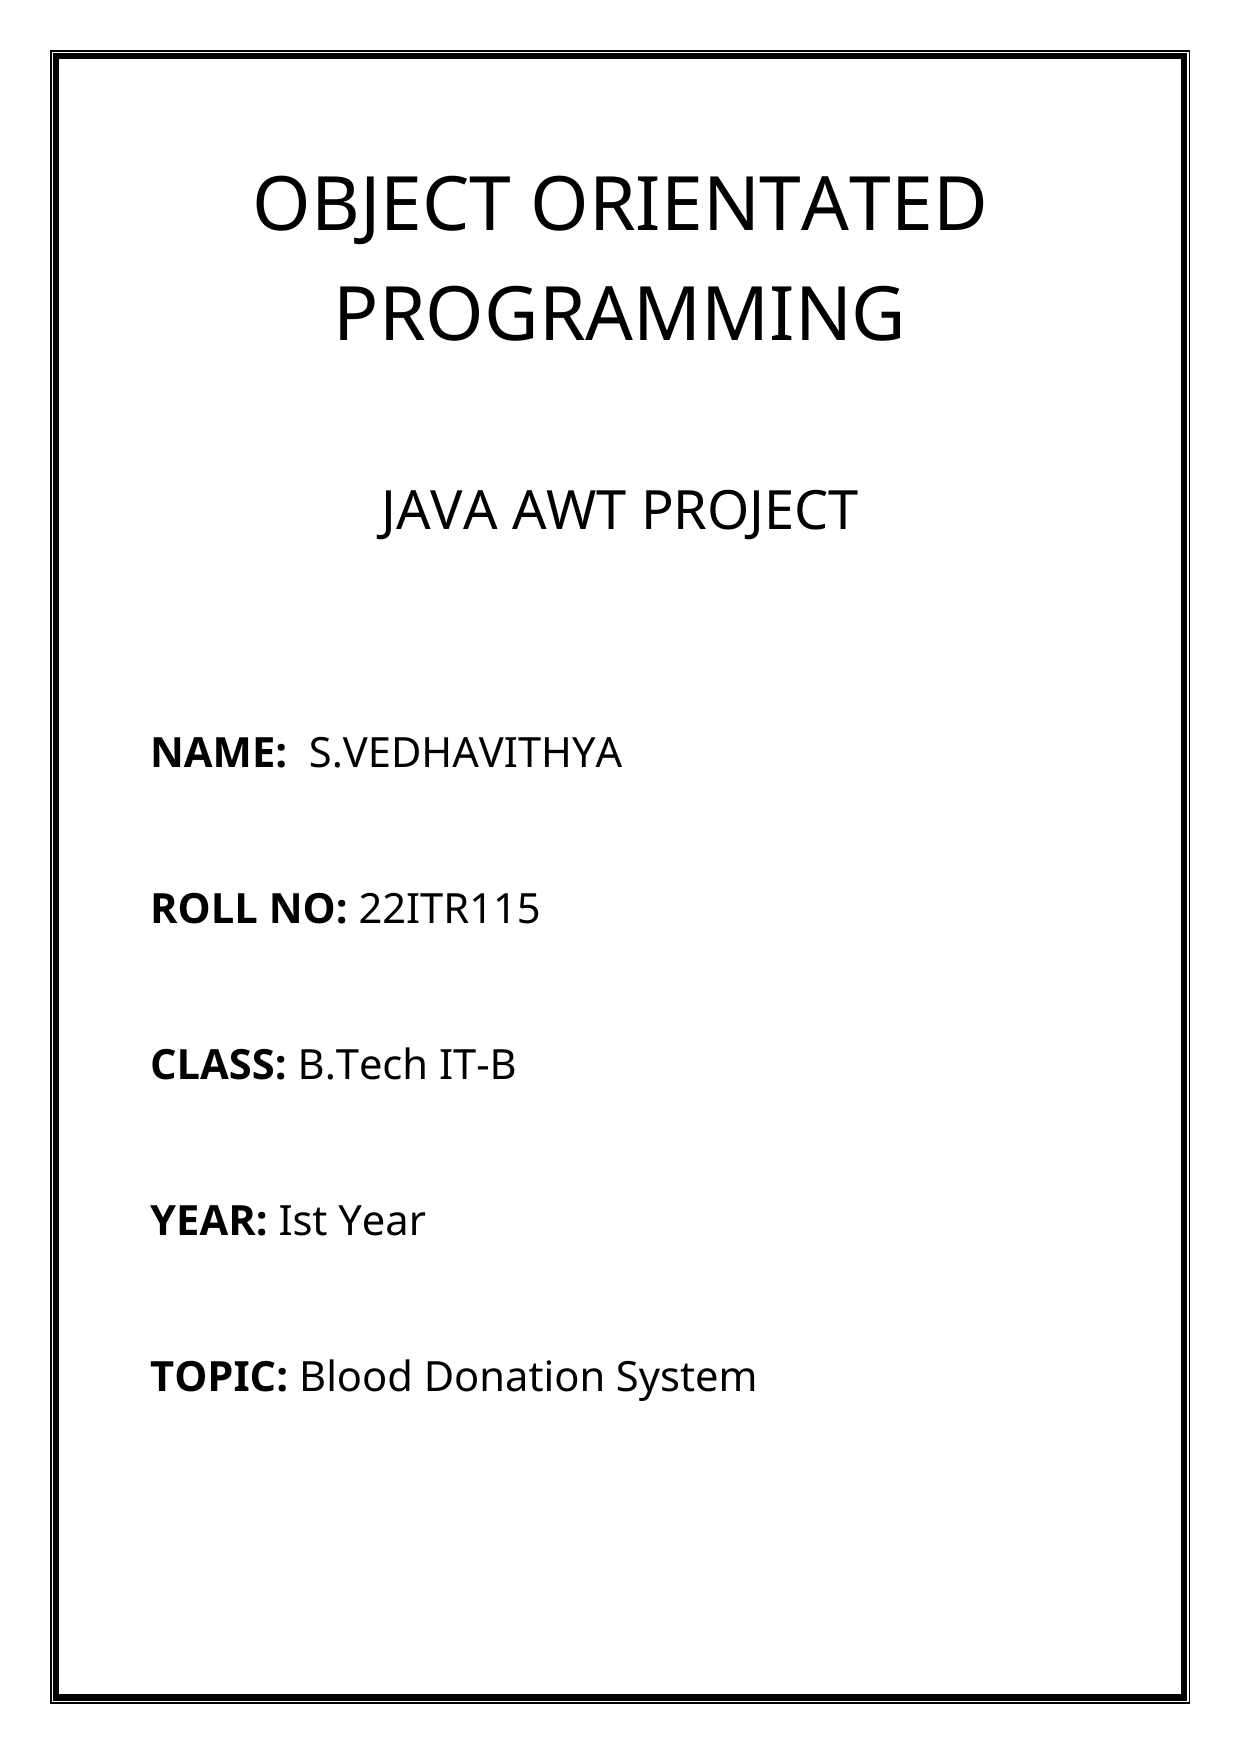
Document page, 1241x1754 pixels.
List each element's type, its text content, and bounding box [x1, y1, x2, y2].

text TOPIC: Blood Donation System [150, 1347, 1090, 1403]
text JAVA AWT PROJECT [150, 471, 1090, 545]
text NAME: S.VEDHAVITHYA [150, 723, 1090, 780]
text OBJECT ORIENTATED PROGRAMMING [150, 150, 1090, 362]
text ROLL NO: 22ITR115 [150, 879, 1090, 936]
text YEAR: Ist Year [150, 1191, 1090, 1248]
text CLASS: B.Tech IT-B [150, 1035, 1090, 1092]
